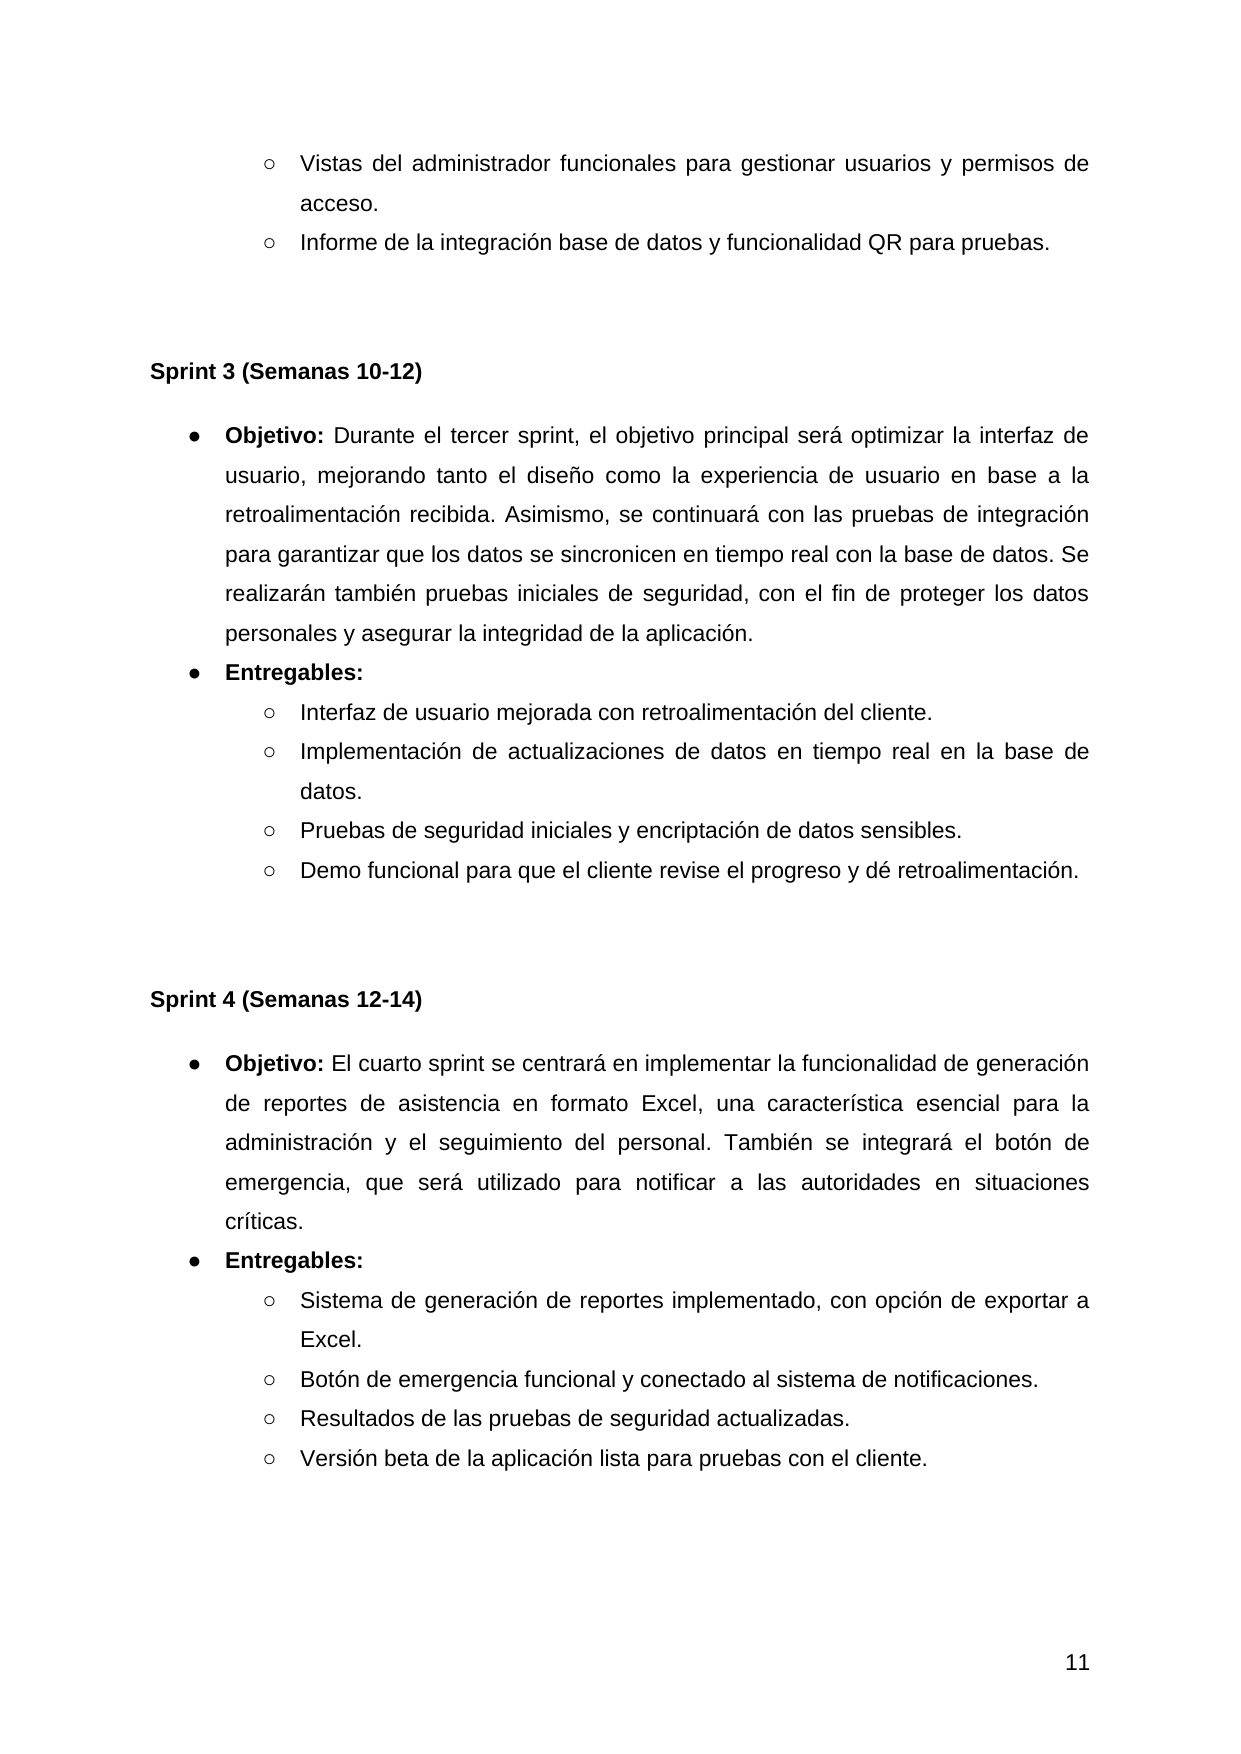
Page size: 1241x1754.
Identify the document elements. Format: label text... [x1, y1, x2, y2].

list Resultados de las pruebas de seguridad actualizadas. [262, 1405, 1090, 1432]
list Informe de la integración base de datos y funcionalidad QR para pruebas. [262, 229, 1090, 255]
list Objetivo: Durante el tercer sprint, el objetivo principal será optimizar la interfaz de usuario, mejorando tanto el diseño como la experiencia de usuario en base a la retroalimentación recibida. Asimismo, se continuará con las pruebas de integración para garantizar que los datos se sincronicen en tiempo real con la base de datos. Se realizarán también pruebas iniciales de seguridad, con el fin de proteger los datos personales y asegurar la integridad de la aplicación. [187, 422, 1090, 646]
list Entregables: [187, 659, 1090, 686]
list Versión beta de la aplicación lista para pruebas con el cliente. [262, 1445, 1090, 1471]
list Botón de emergencia funcional y conectado al sistema de notificaciones. [262, 1366, 1090, 1392]
list Pruebas de seguridad iniciales y encriptación de datos sensibles. [262, 817, 1090, 843]
list Objetivo: El cuarto sprint se centrará en implementar la funcionalidad de generación de reportes de asistencia en formato Excel, una característica esencial para la administración y el seguimiento del personal. También se integrará el botón de emergencia, que será utilizado para notificar a las autoridades en situaciones críticas. [187, 1050, 1090, 1234]
list Interfaz de usuario mejorada con retroalimentación del cliente. [262, 699, 1090, 725]
list Vistas del administrador funcionales para gestionar usuarios y permisos de acceso. [262, 150, 1090, 216]
subtitle Sprint 3 (Semanas 10-12) [150, 358, 1090, 384]
list Sistema de generación de reportes implementado, con opción de exportar a Excel. [262, 1287, 1090, 1353]
subtitle Sprint 4 (Semanas 12-14) [150, 986, 1090, 1012]
list Demo funcional para que el cliente revise el progreso y dé retroalimentación. [262, 857, 1090, 883]
list Entregables: [187, 1247, 1090, 1274]
list Implementación de actualizaciones de datos en tiempo real en la base de datos. [262, 738, 1090, 804]
